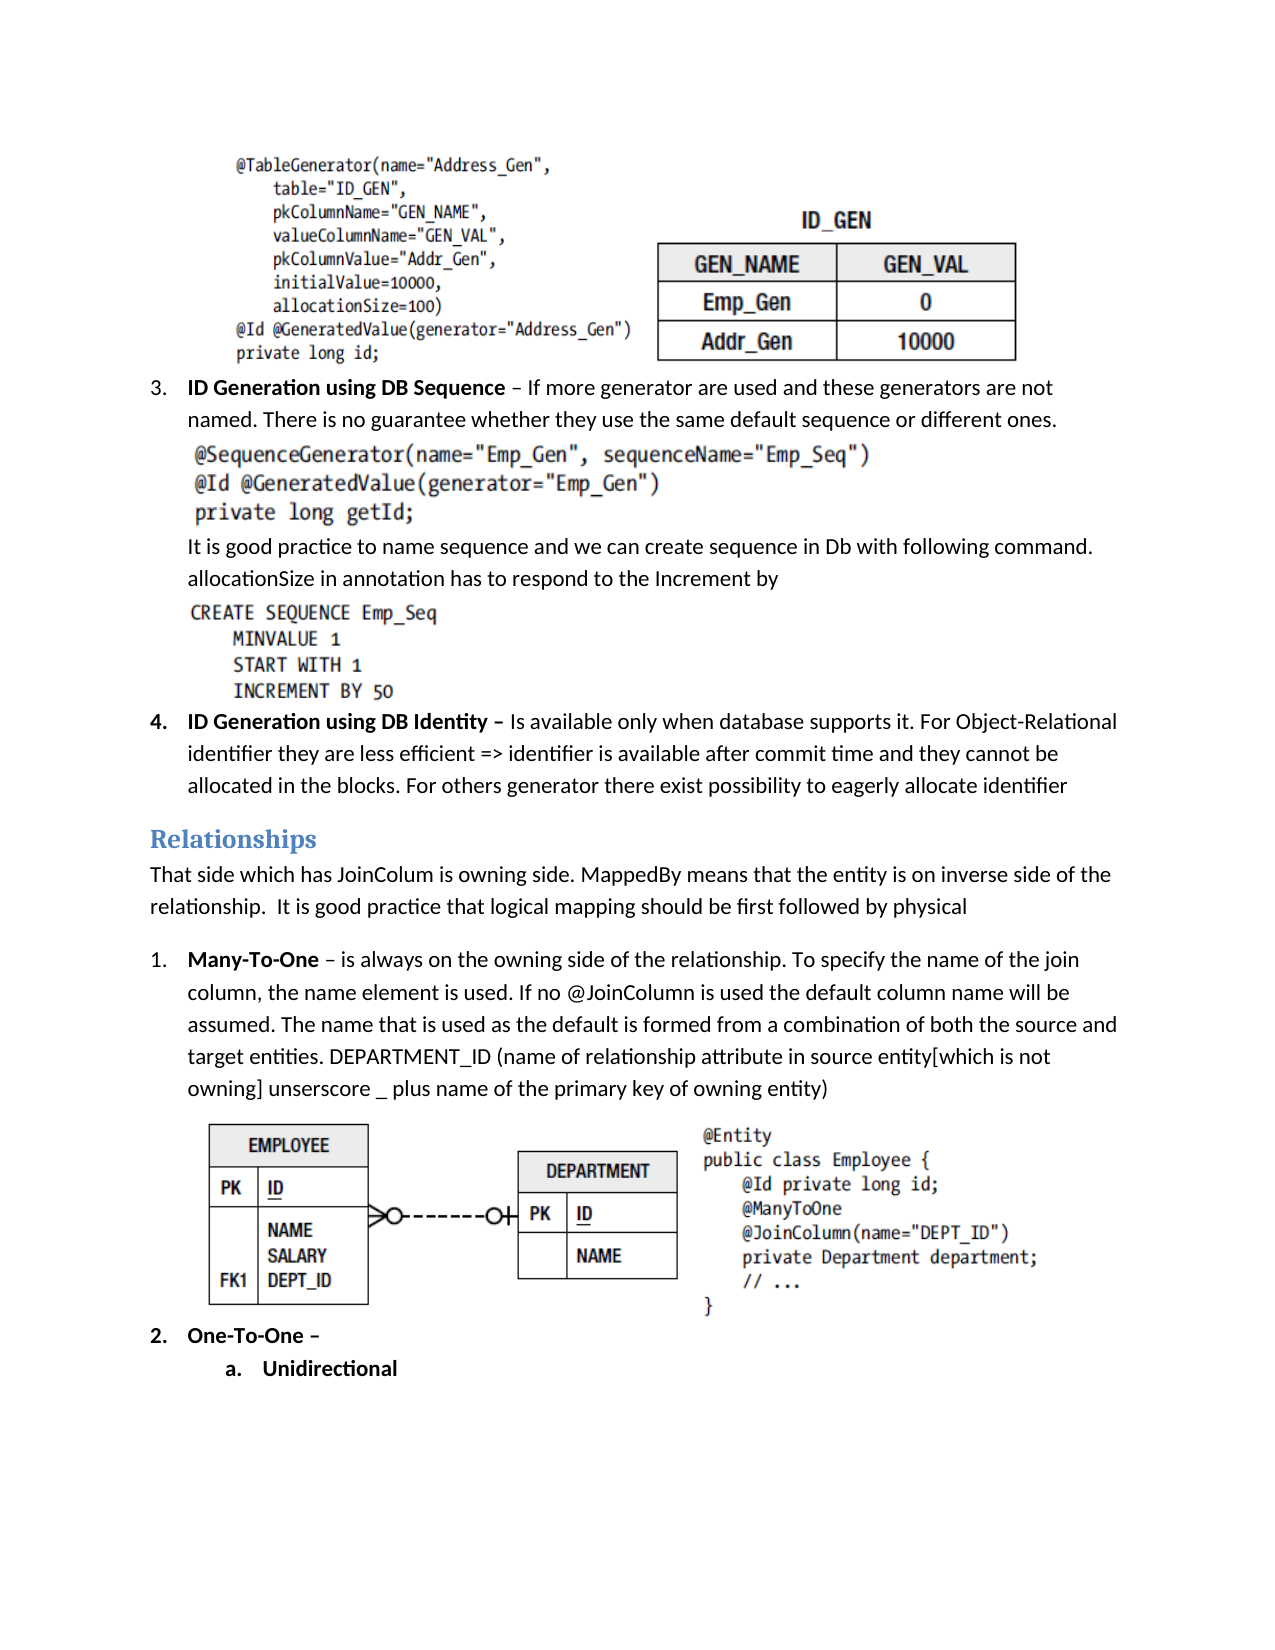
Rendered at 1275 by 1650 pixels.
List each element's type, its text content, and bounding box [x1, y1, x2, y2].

list It is good practice to name sequence and we can create sequence in Db with following command. [187, 532, 1125, 560]
picture [187, 596, 460, 703]
list Unidirectional [225, 1354, 1125, 1382]
list ID Generation using DB Identity – Is available only when database supports it. For Object-Relational identifier they are less efficient => identifier is available after commit time and they cannot be allocated in the blocks. For others generator there exist possibility to eagerly allocate identifier [150, 707, 1125, 799]
picture [187, 1106, 1053, 1318]
subtitle Relationships [150, 824, 1125, 856]
picture [187, 437, 880, 528]
picture [225, 150, 1025, 369]
list ID Generation using DB Sequence – If more generator are used and these generators are not named. There is no guarantee whether they use the same default sequence or different ones. [150, 373, 1125, 433]
text That side which has JoinColum is owning side. MappedBy means that the entity is on inverse side of the relationship. It is good practice that logical mapping should be first followed by physical [150, 860, 1125, 920]
list Many-To-One – is always on the owning side of the relationship. To specify the name of the join column, the name element is used. If no @JoinColumn is used the default column name will be assumed. The name that is used as the default is formed from a combination of both the source and target entities. DEPARTMENT_ID (name of relationship attribute in source entity[which is not owning] unserscore _ plus name of the primary key of owning entity) [150, 945, 1125, 1102]
list allocationSize in annotation has to respond to the Increment by [187, 564, 1125, 592]
list One-To-One – [150, 1321, 1125, 1349]
